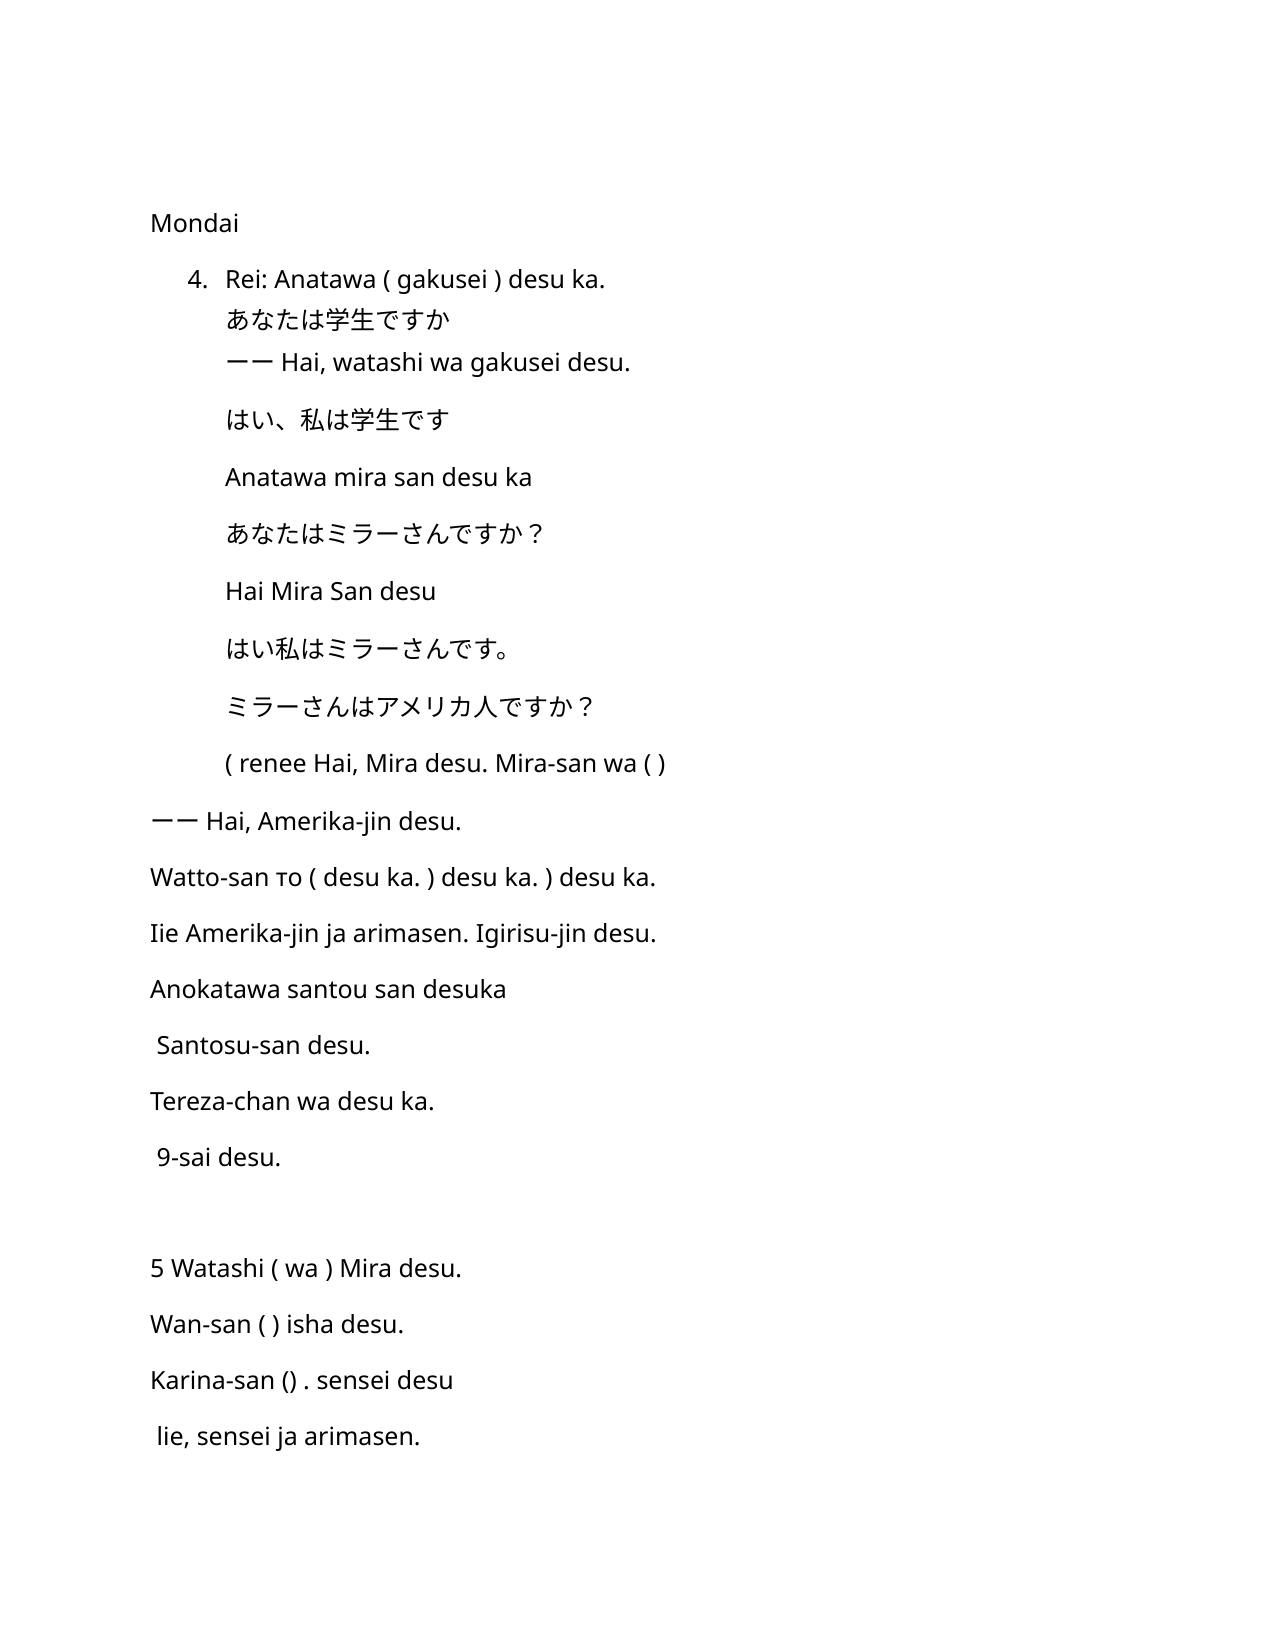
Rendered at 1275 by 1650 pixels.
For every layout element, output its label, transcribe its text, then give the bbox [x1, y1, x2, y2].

text lie, sensei ja arimasen. [150, 1418, 1125, 1452]
text Anokatawa santou san desuka [150, 972, 1125, 1006]
text Mondai [150, 206, 1125, 240]
text あなたはミラーさんですか？ [150, 515, 1125, 551]
list Rei: Anatawa ( gakusei ) desu ka. [187, 262, 1125, 296]
text ミラーさんはアメリカ人ですか？ [150, 687, 1125, 724]
text Wan-san ( ) isha desu. [150, 1307, 1125, 1341]
text はい、私は学生です [150, 401, 1125, 437]
text Iie Amerika-jin ja arimasen. Igirisu-jin desu. [150, 916, 1125, 950]
text 5 Watashi ( wa ) Mira desu. [150, 1251, 1125, 1285]
text ーー Hai, Amerika-jin desu. [150, 802, 1125, 838]
text はい私はミラーさんです。 [150, 629, 1125, 665]
text Santosu-san desu. [150, 1027, 1125, 1062]
list ーー Hai, watashi wa gakusei desu. [225, 342, 1125, 379]
text Watto-san то ( desu ka. ) desu ka. ) desu ka. [150, 860, 1125, 894]
text 9-sai desu. [150, 1139, 1125, 1173]
text Tereza-chan wa desu ka. [150, 1083, 1125, 1117]
text Karina-san () . sensei desu [150, 1362, 1125, 1397]
text Hai Mira San desu [150, 573, 1125, 607]
list あなたは学生ですか [225, 301, 1125, 337]
text Anatawa mira san desu ka [150, 459, 1125, 493]
text ( renee Hai, Mira desu. Mira-san wa ( ) [150, 746, 1125, 780]
